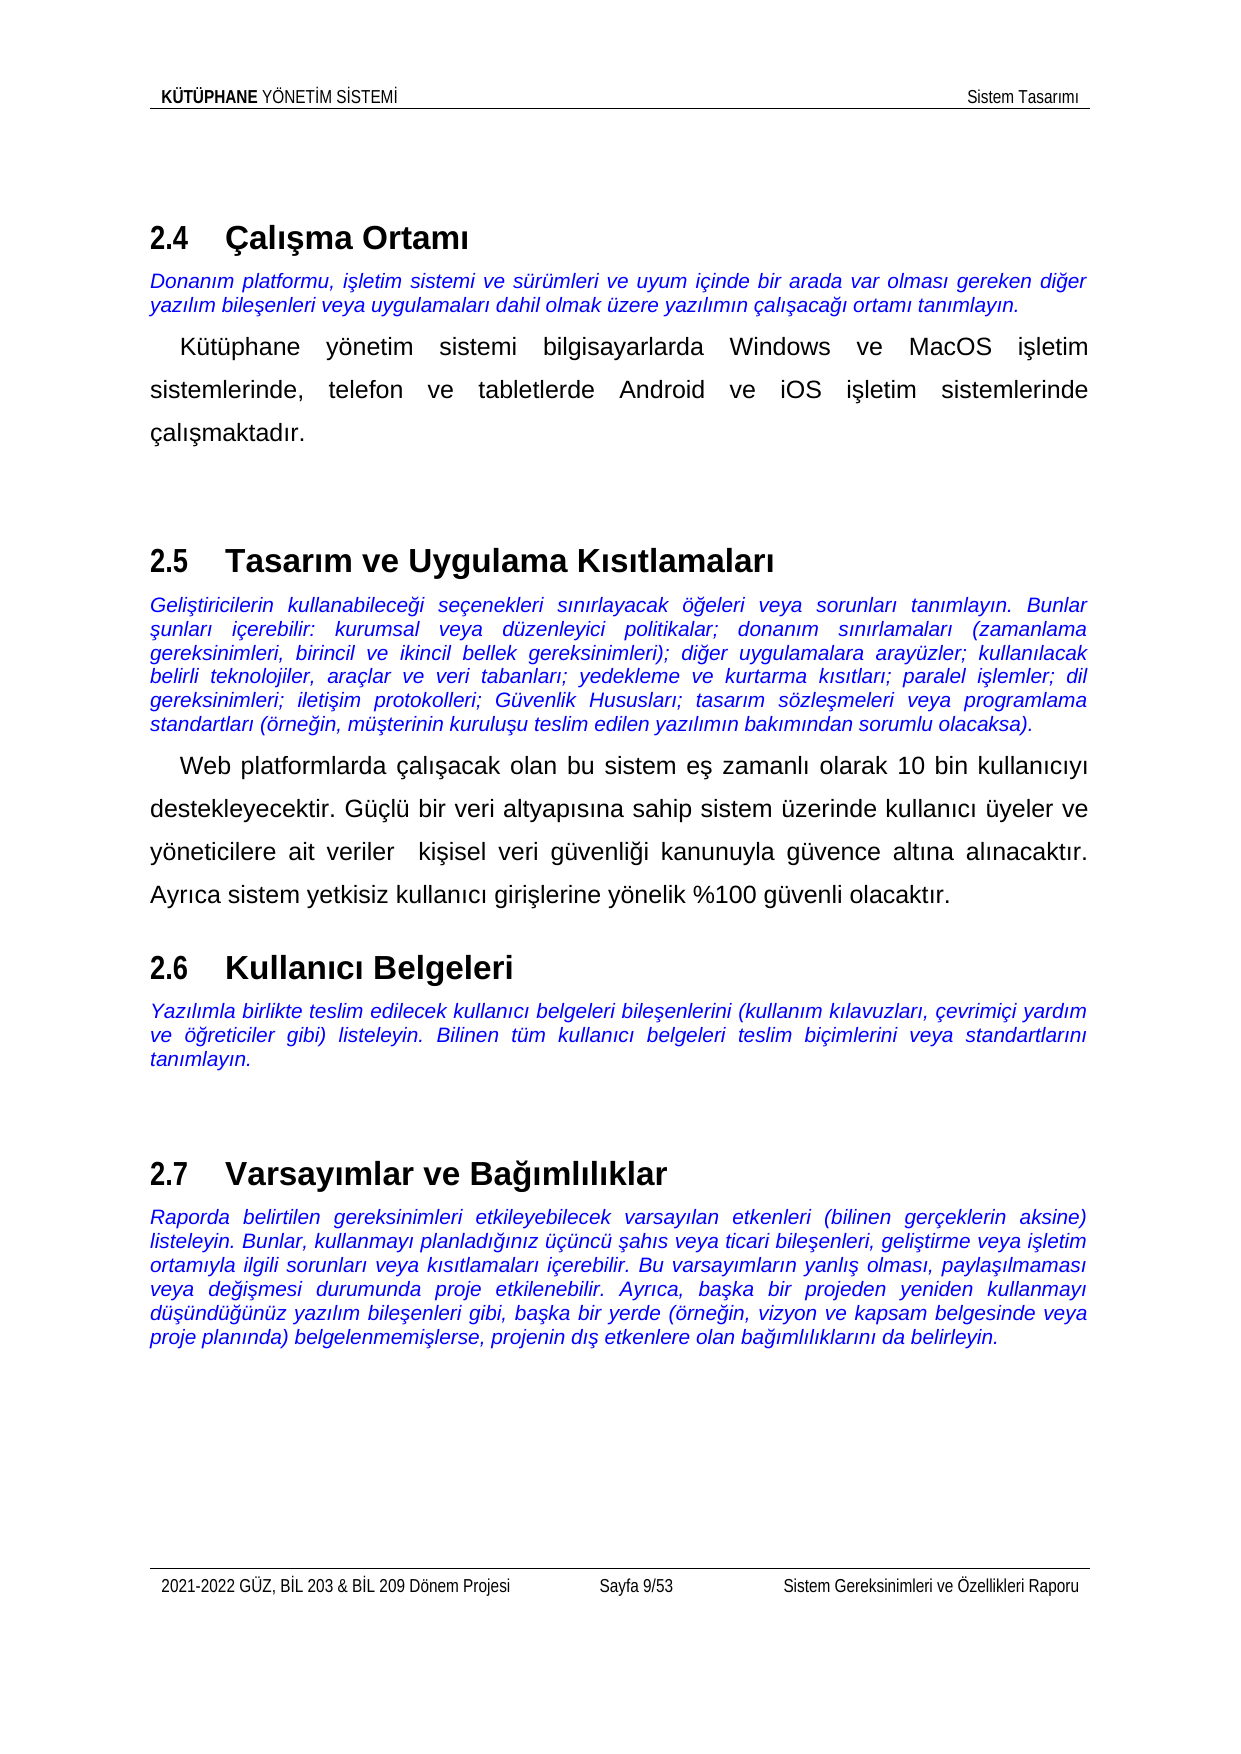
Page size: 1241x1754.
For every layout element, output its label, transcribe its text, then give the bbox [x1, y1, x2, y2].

subtitle Varsayımlar ve Bağımlılıklar [150, 1154, 1090, 1192]
text Yazılımla birlikte teslim edilecek kullanıcı belgeleri bileşenlerini (kullanım kılavuzları, çevrimiçi yardım ve öğreticiler gibi) listeleyin. Bilinen tüm kullanıcı belgeleri teslim biçimlerini veya standartlarını tanımlayın. [150, 999, 1090, 1071]
text Geliştiricilerin kullanabileceği seçenekleri sınırlayacak öğeleri veya sorunları tanımlayın. Bunlar şunları içerebilir: kurumsal veya düzenleyici politikalar; donanım sınırlamaları (zamanlama gereksinimleri, birincil ve ikincil bellek gereksinimleri); diğer uygulamalara arayüzler; kullanılacak belirli teknolojiler, araçlar ve veri tabanları; yedekleme ve kurtarma kısıtları; paralel işlemler; dil gereksinimleri; iletişim protokolleri; Güvenlik Hususları; tasarım sözleşmeleri veya programlama standartları (örneğin, müşterinin kuruluşu teslim edilen yazılımın bakımından sorumlu olacaksa). [150, 592, 1090, 736]
subtitle Tasarım ve Uygulama Kısıtlamaları [150, 542, 1090, 580]
text Donanım platformu, işletim sistemi ve sürümleri ve uyum içinde bir arada var olması gereken diğer yazılım bileşenleri veya uygulamaları dahil olmak üzere yazılımın çalışacağı ortamı tanımlayın. [150, 269, 1090, 317]
text Kütüphane yönetim sistemi bilgisayarlarda Windows ve MacOS işletim sistemlerinde, telefon ve tabletlerde Android ve iOS işletim sistemlerinde çalışmaktadır. [150, 332, 1090, 447]
text Raporda belirtilen gereksinimleri etkileyebilecek varsayılan etkenleri (bilinen gerçeklerin aksine) listeleyin. Bunlar, kullanmayı planladığınız üçüncü şahıs veya ticari bileşenleri, geliştirme veya işletim ortamıyla ilgili sorunları veya kısıtlamaları içerebilir. Bu varsayımların yanlış olması, paylaşılmaması veya değişmesi durumunda proje etkilenebilir. Ayrıca, başka bir projeden yeniden kullanmayı düşündüğünüz yazılım bileşenleri gibi, başka bir yerde (örneğin, vizyon ve kapsam belgesinde veya proje planında) belgelenmemişlerse, projenin dış etkenlere olan bağımlılıklarını da belirleyin. [150, 1205, 1090, 1348]
text Web platformlarda çalışacak olan bu sistem eş zamanlı olarak 10 bin kullanıcıyı destekleyecektir. Güçlü bir veri altyapısına sahip sistem üzerinde kullanıcı üyeler ve yöneticilere ait veriler kişisel veri güvenliği kanunuyla güvence altına alınacaktır. Ayrıca sistem yetkisiz kullanıcı girişlerine yönelik %100 güvenli olacaktır. [150, 751, 1090, 909]
subtitle Çalışma Ortamı [150, 218, 1090, 257]
subtitle Kullanıcı Belgeleri [150, 948, 1090, 987]
